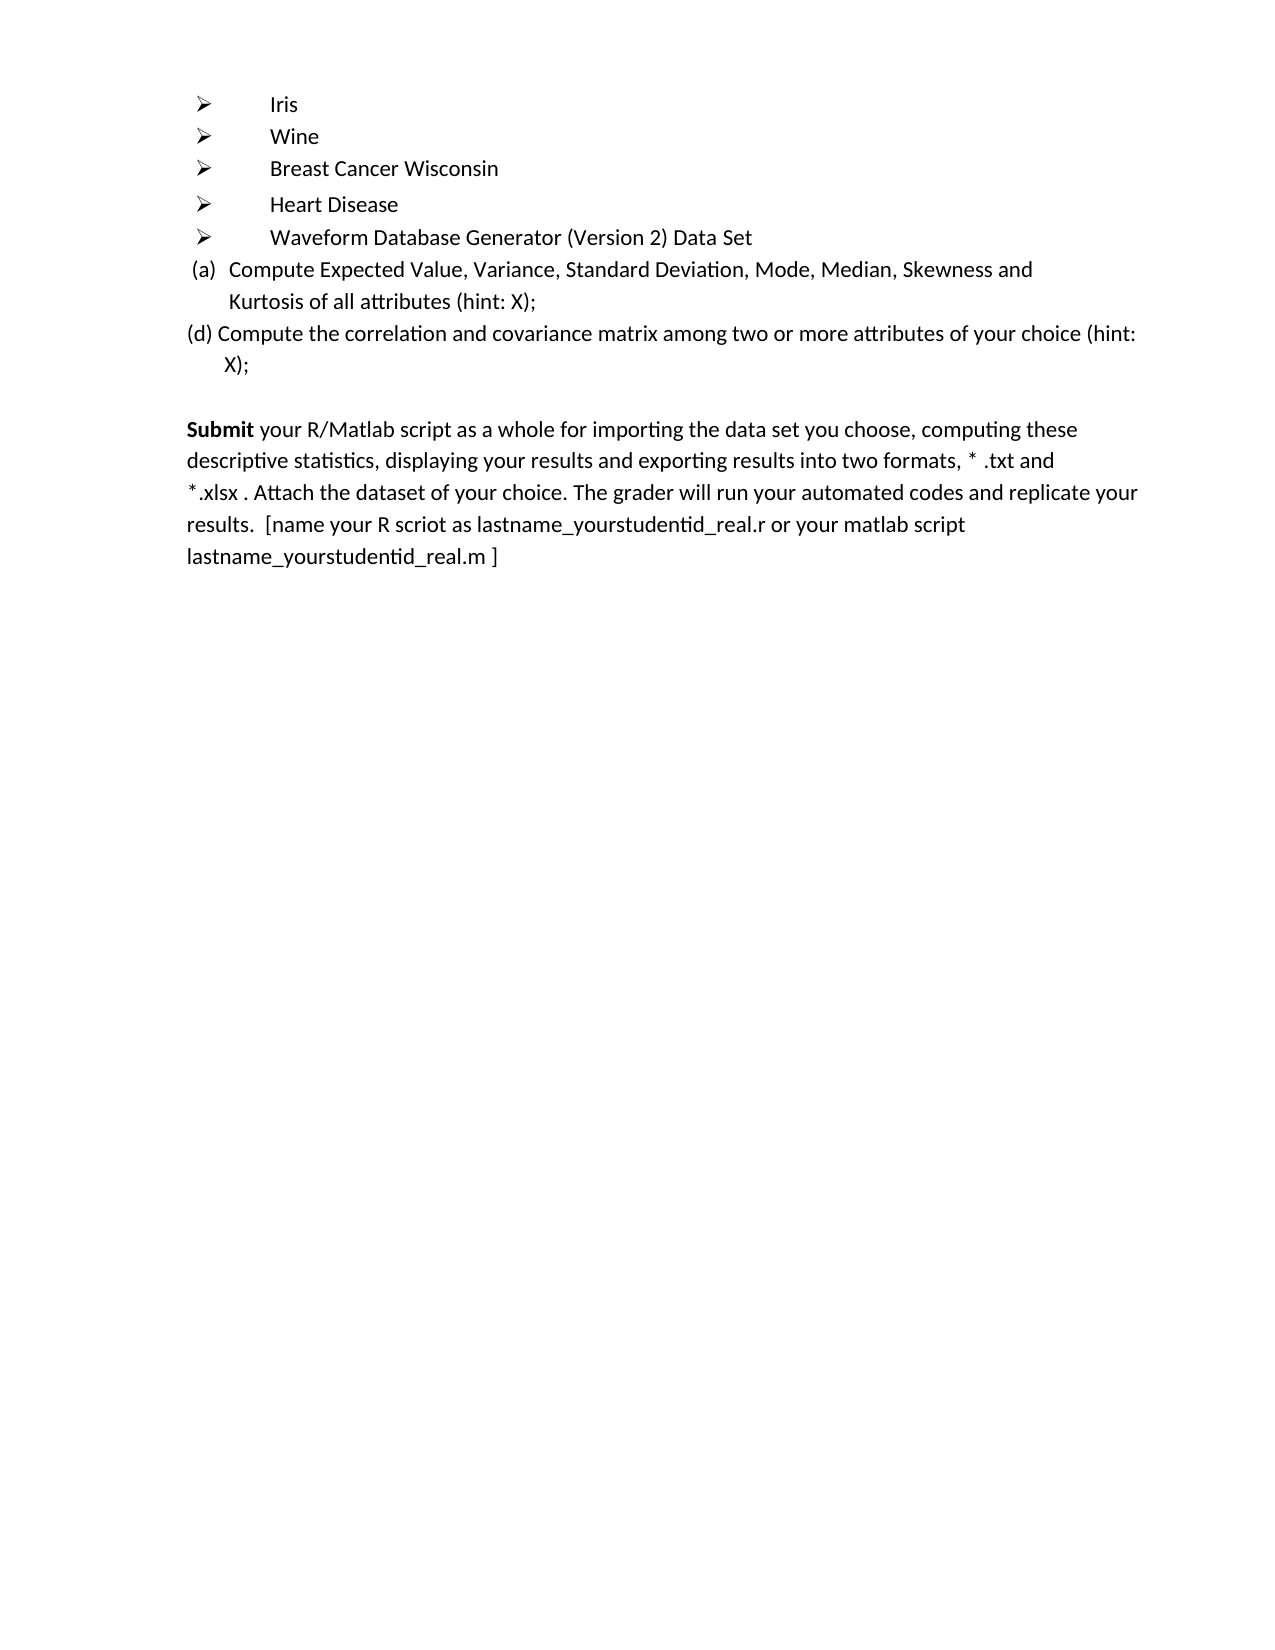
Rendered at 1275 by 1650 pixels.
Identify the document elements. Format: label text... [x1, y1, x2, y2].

text (d) Compute the correlation and covariance matrix among two or more attributes of your choice (hint: X); [187, 319, 1151, 379]
list Iris [186, 90, 1155, 118]
text Submit your R/Matlab script as a whole for importing the data set you choose, computing these descriptive statistics, displaying your results and exporting results into two formats, * .txt and [187, 415, 1151, 474]
text *.xlsx . Attach the dataset of your choice. The grader will run your automated codes and replicate your results. [name your R scriot as lastname_yourstudentid_real.r or your matlab script lastname_yourstudentid_real.m ] [187, 478, 1151, 571]
list Breast Cancer Wisconsin [186, 154, 1155, 182]
list Compute Expected Value, Variance, Standard Deviation, Mode, Median, Skewness and Kurtosis of all attributes (hint: X); [191, 255, 1108, 315]
list Waveform Database Generator (Version 2) Data Set [186, 223, 1155, 251]
list Wine [186, 122, 1155, 150]
list Heart Disease [186, 190, 1155, 218]
